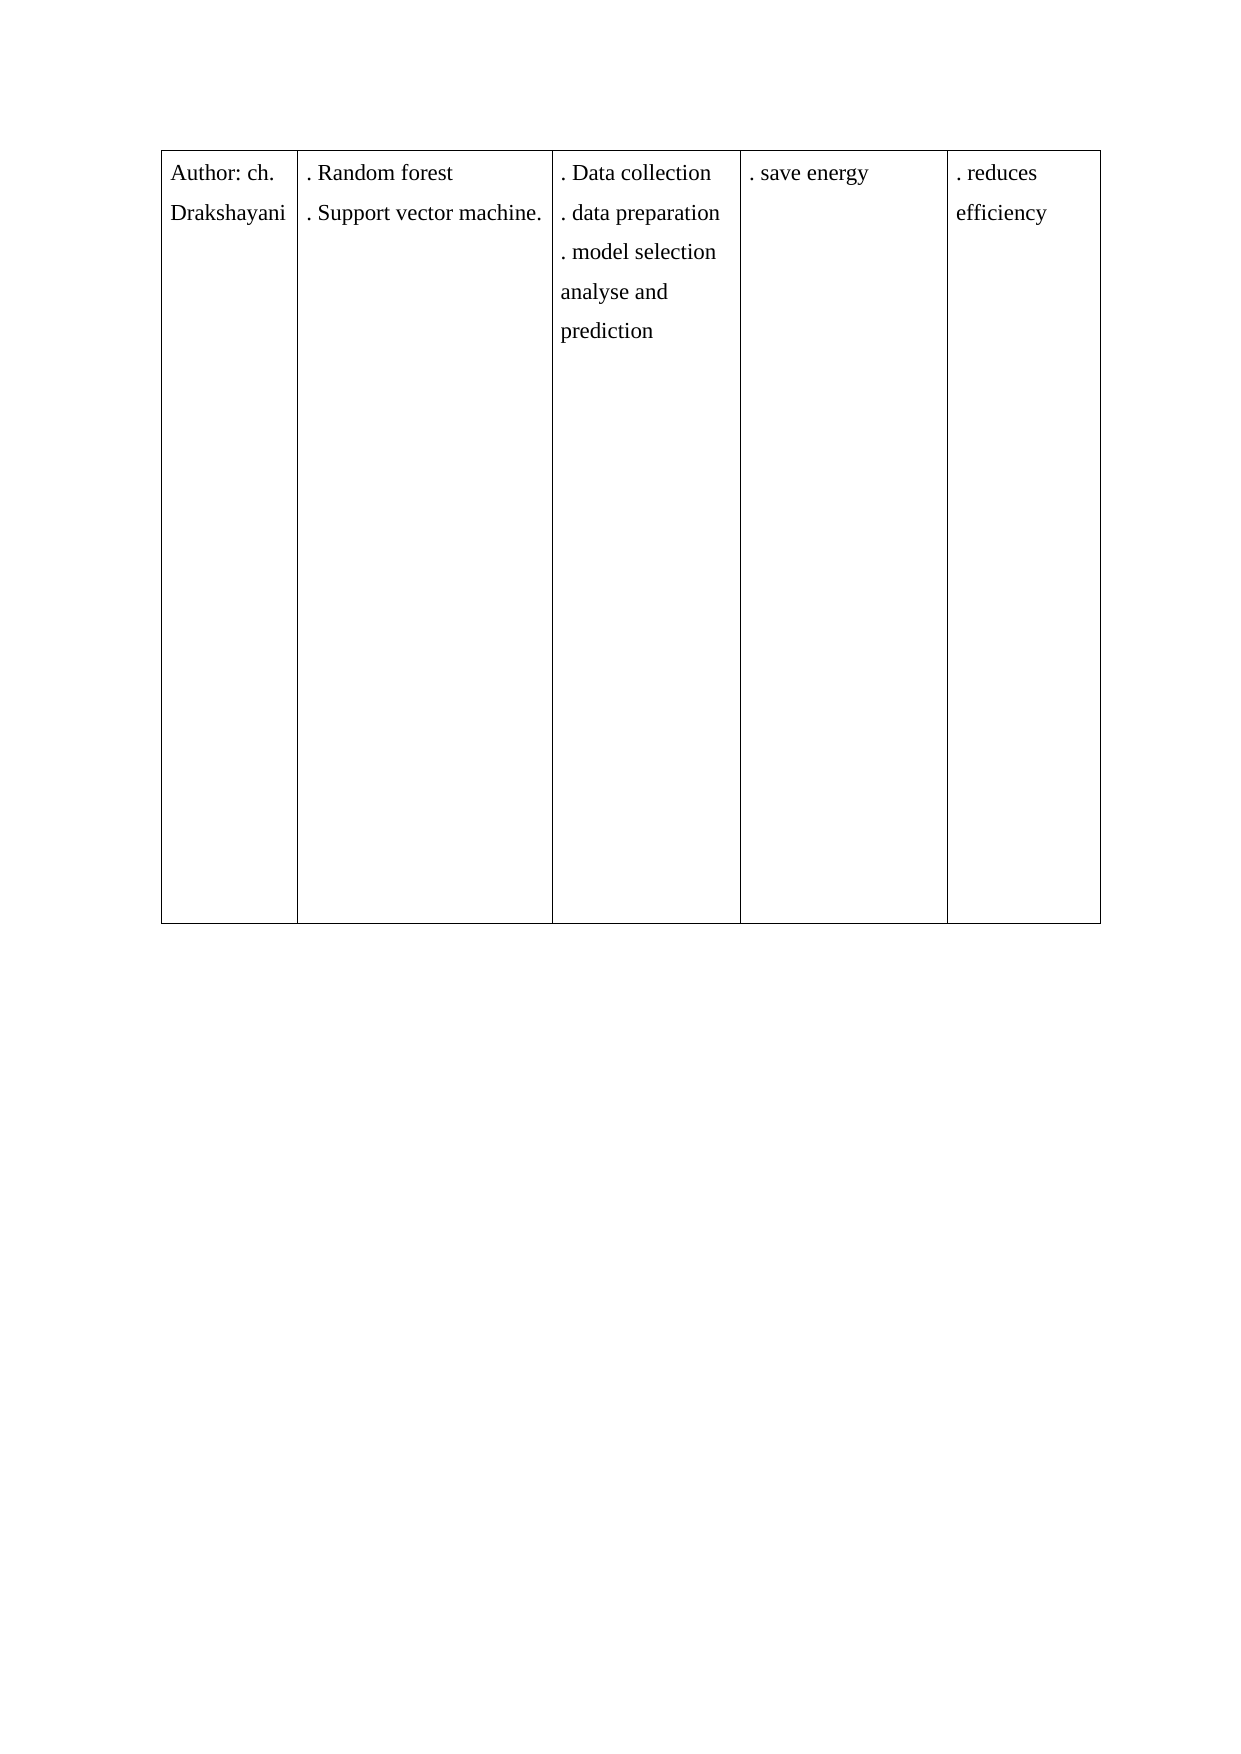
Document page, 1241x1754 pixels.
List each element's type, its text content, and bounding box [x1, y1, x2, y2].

table_cell . save energy [741, 151, 947, 923]
table_cell . Random forest . Support vector machine. [298, 151, 552, 923]
table_cell Author: ch. Drakshayani [162, 151, 297, 923]
table_cell . Data collection . data preparation . model selection analyse and prediction [553, 151, 740, 923]
table_cell . reduces efficiency [948, 151, 1100, 923]
